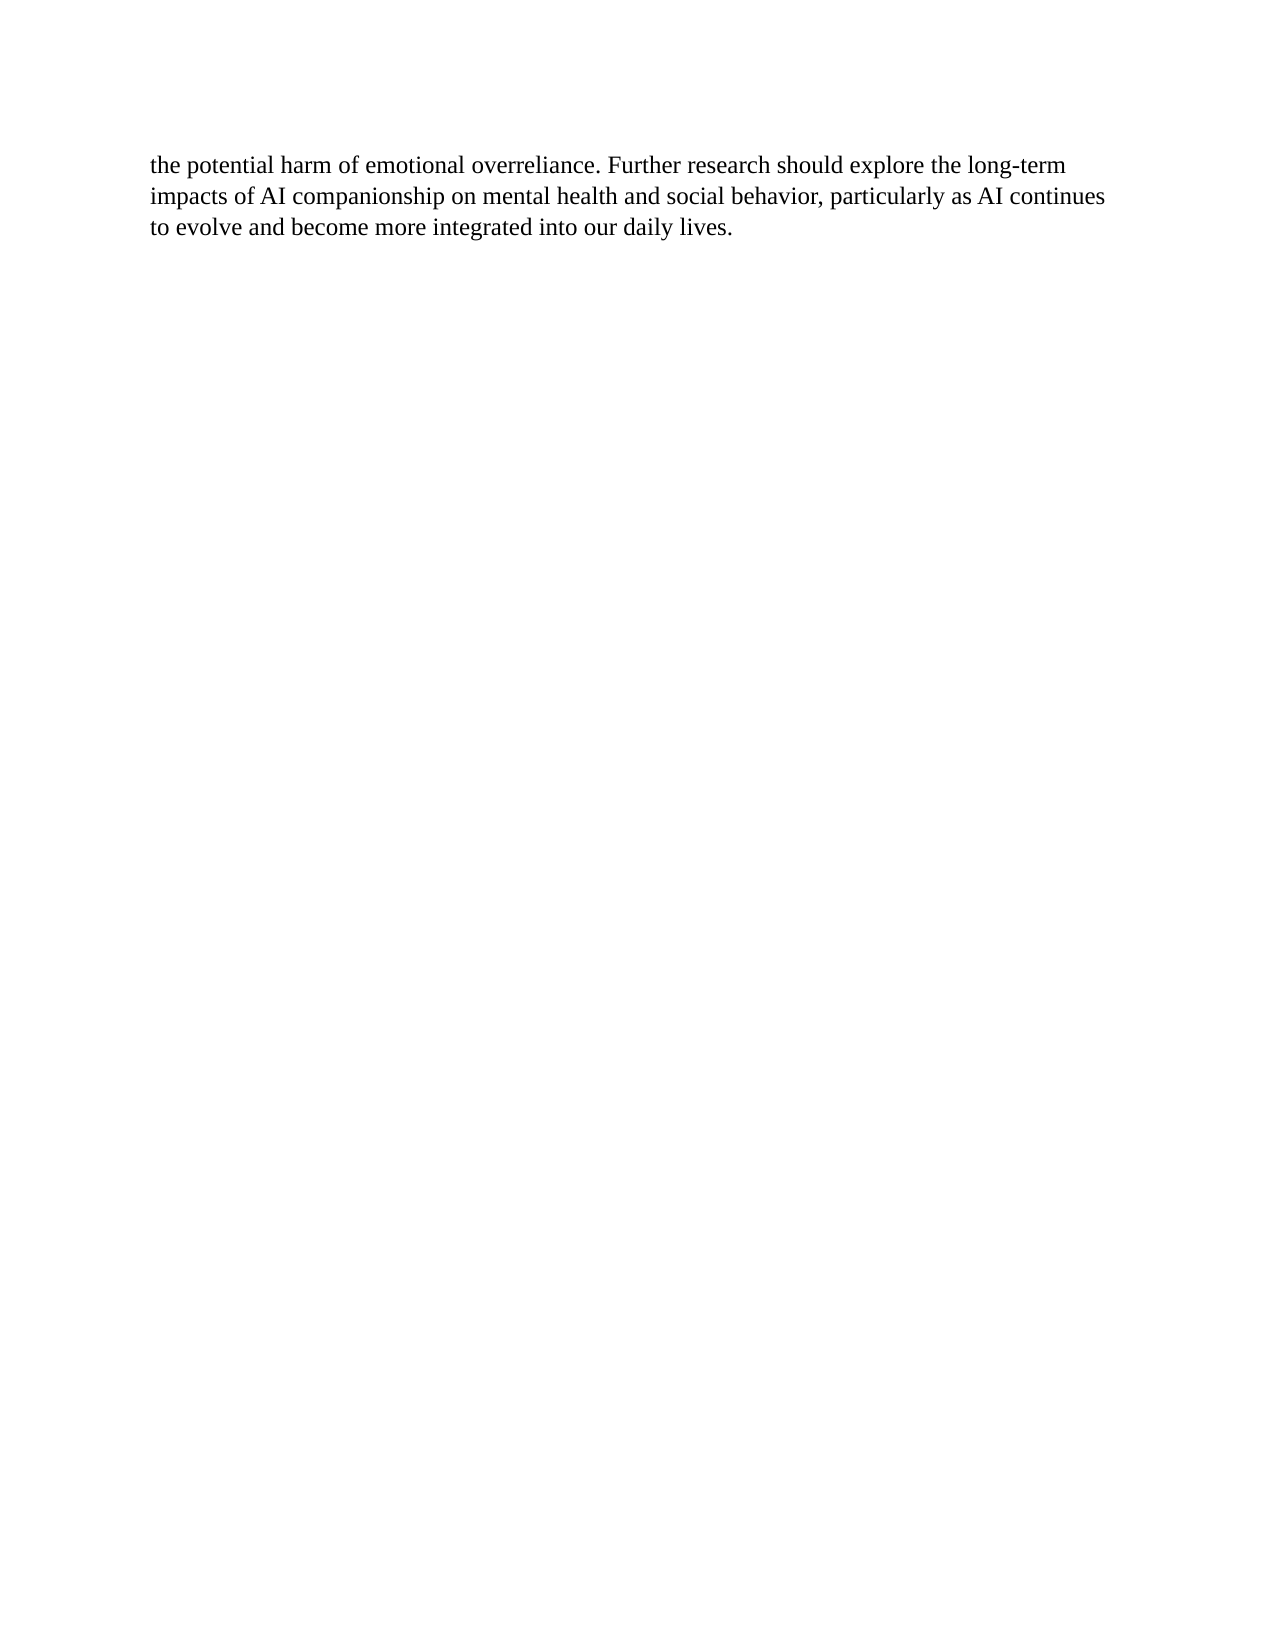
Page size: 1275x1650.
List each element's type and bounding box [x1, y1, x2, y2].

text [150, 150, 1125, 241]
